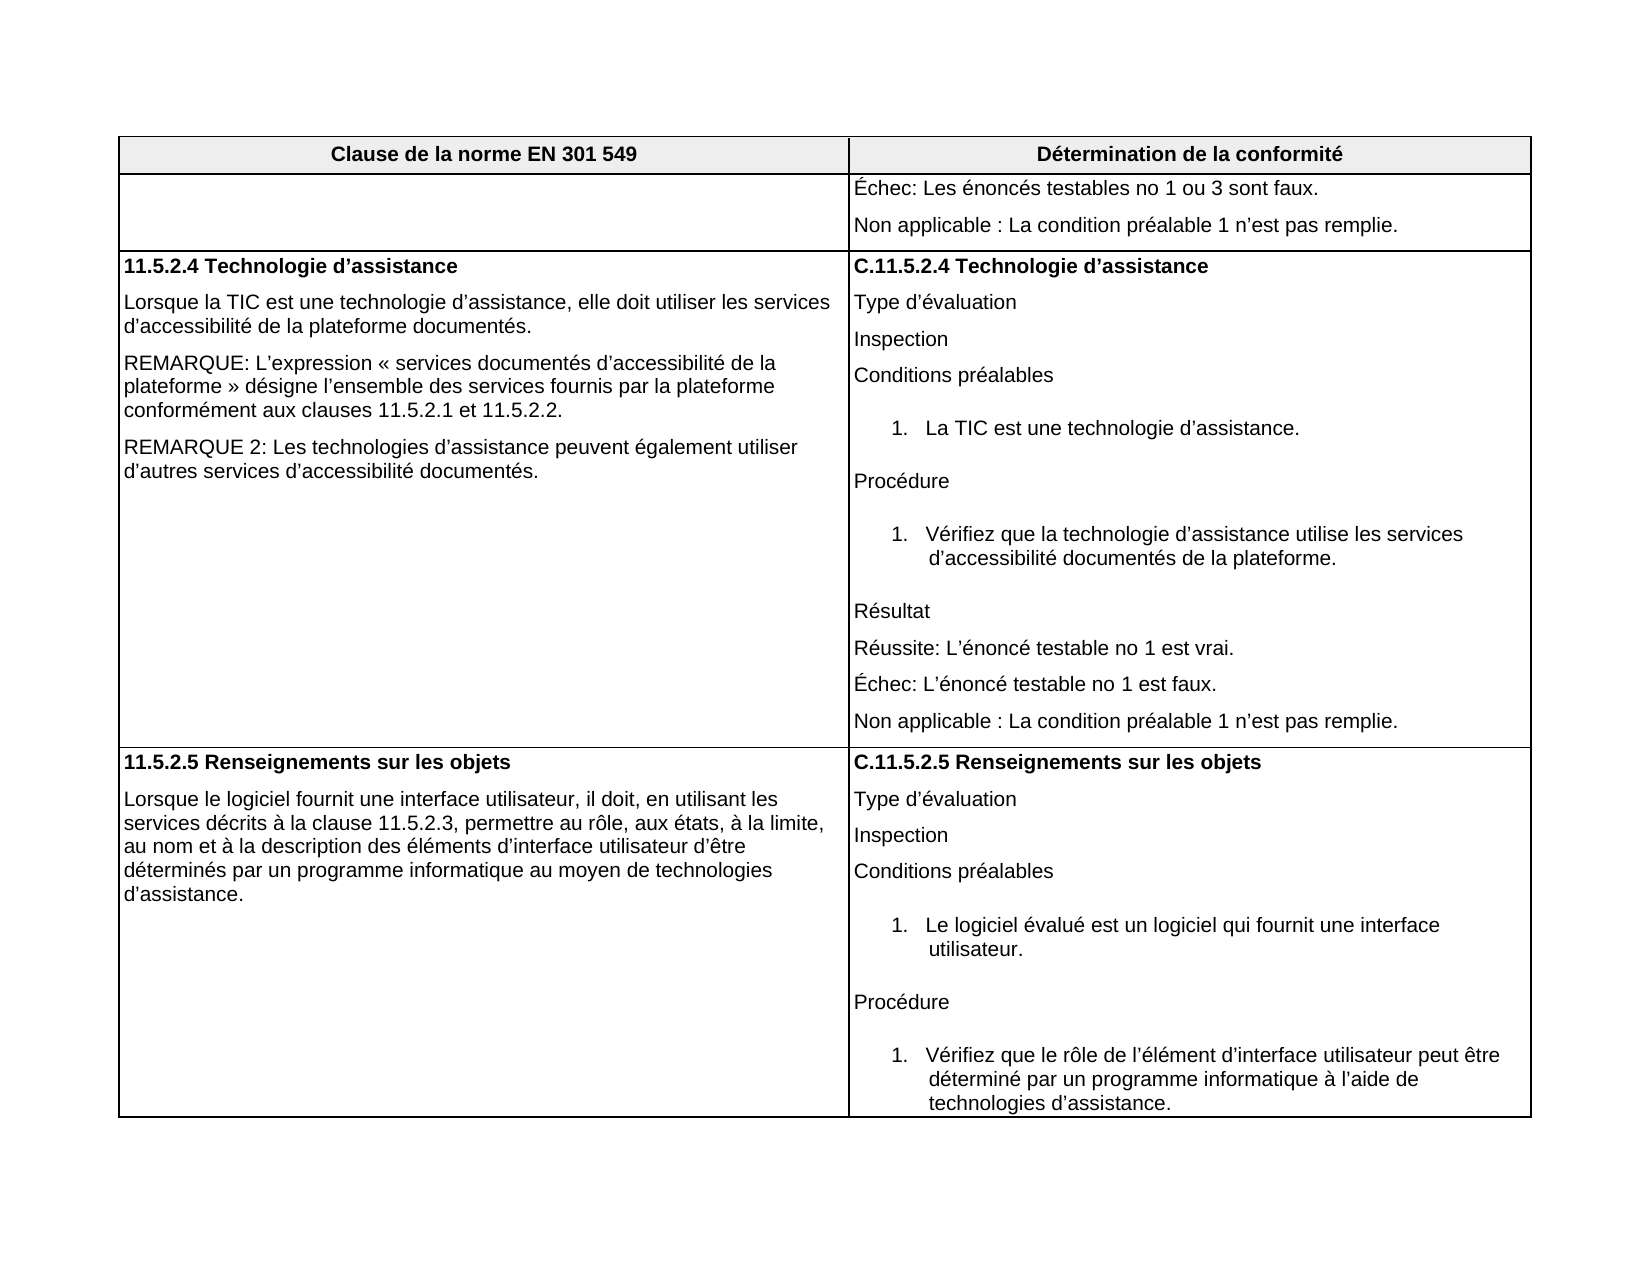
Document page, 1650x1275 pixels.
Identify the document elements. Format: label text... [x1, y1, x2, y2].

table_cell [120, 748, 848, 1116]
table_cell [850, 748, 1530, 1116]
table_header Clause de la norme EN 301 549 [120, 137, 849, 173]
table_cell 11.5.2.4 Technologie d’assistance Lorsque la TIC est une technologie d’assistance, elle doit utiliser les services d’accessibilité de la plateforme documentés. REMARQUE: L’expression « services documentés d’accessibilité de la plateforme » désigne l’ensemble des services fournis par la plateforme conformément aux clauses 11.5.2.1 et 11.5.2.2. REMARQUE 2: Les technologies d’assistance peuvent également utiliser d’autres services d’accessibilité documentés. [120, 252, 848, 747]
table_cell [120, 175, 848, 250]
table_cell C.11.5.2.4 Technologie d’assistance Type d’évaluation Inspection Conditions préalables La TIC est une technologie d’assistance. Procédure Vérifiez que la technologie d’assistance utilise les services d’accessibilité documentés de la plateforme. Résultat Réussite: L’énoncé testable no 1 est vrai. Échec: L’énoncé testable no 1 est faux. Non applicable : La condition préalable 1 n’est pas remplie. [850, 252, 1530, 747]
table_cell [850, 175, 1530, 250]
table_header Détermination de la conformité [850, 137, 1530, 173]
